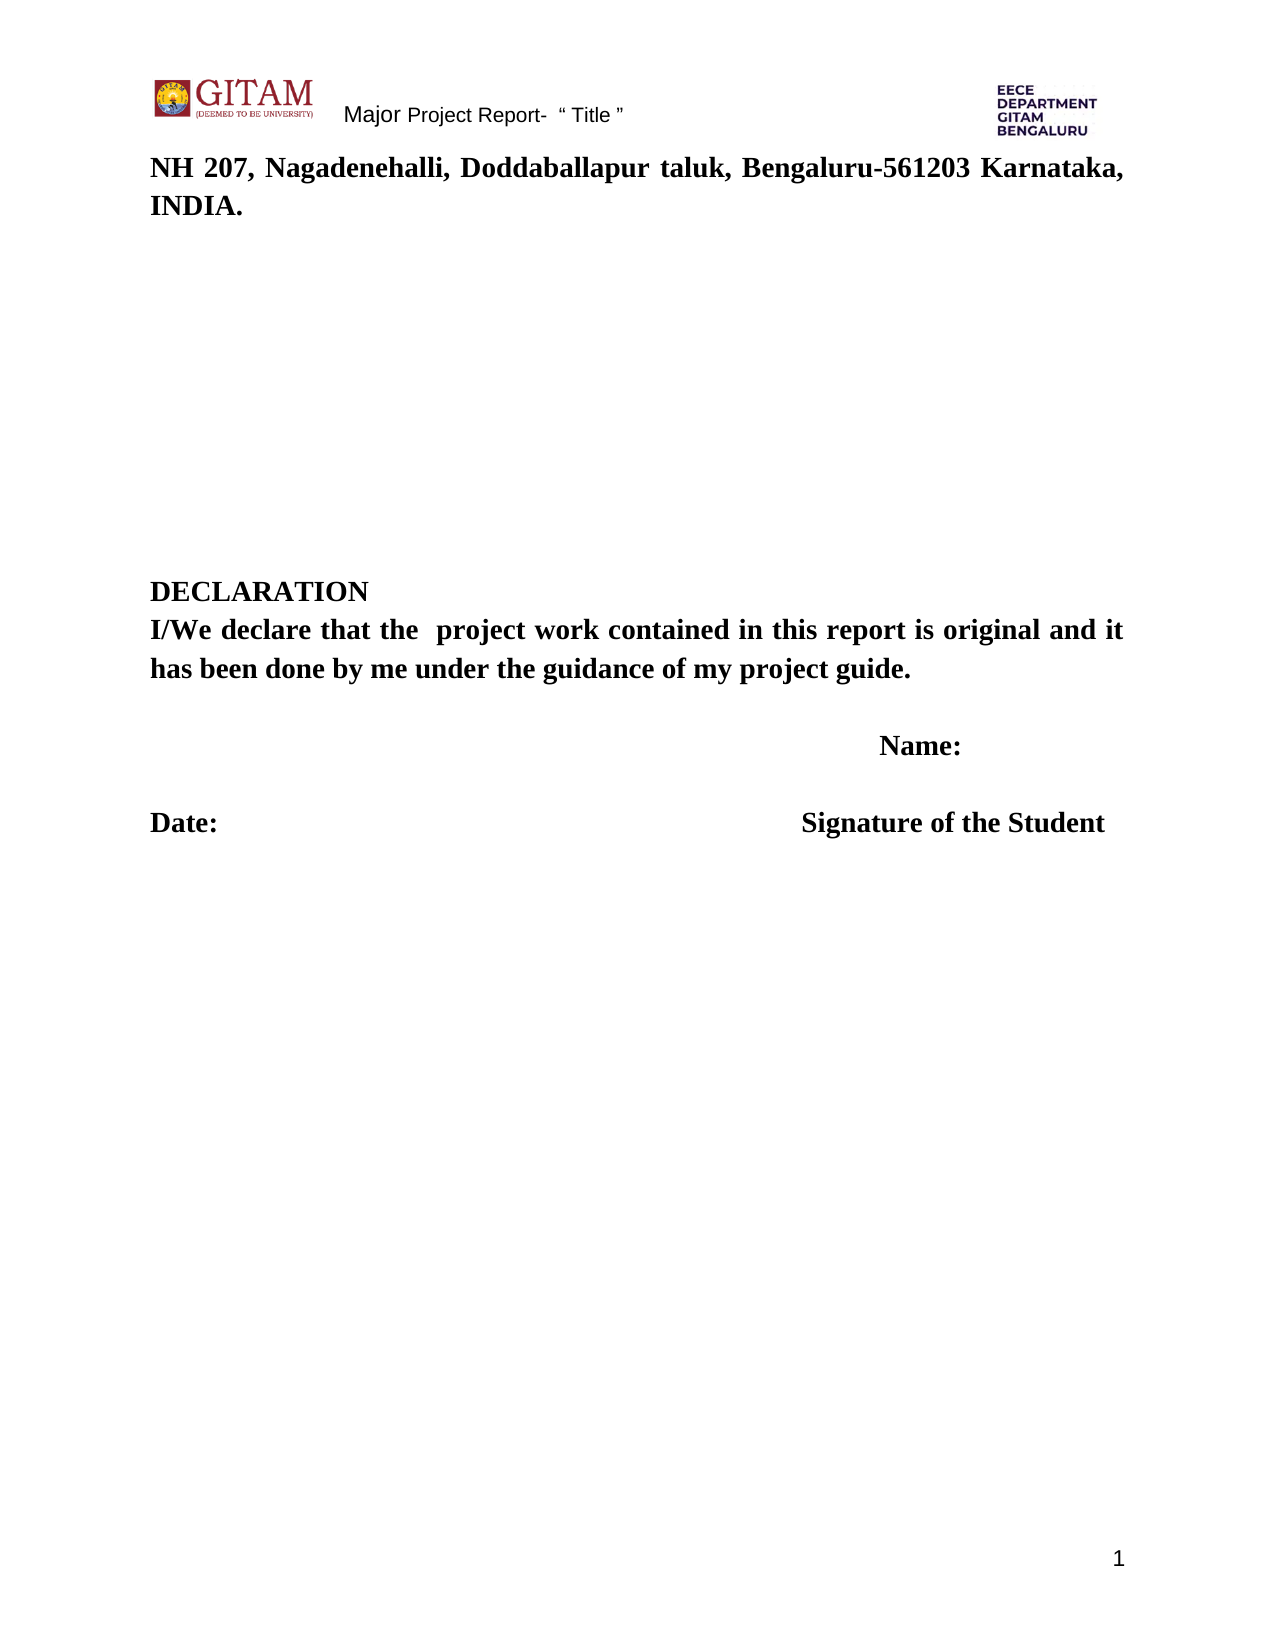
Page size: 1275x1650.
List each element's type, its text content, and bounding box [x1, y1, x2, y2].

text Name: [150, 728, 1125, 762]
picture [150, 75, 318, 123]
text Date: Signature of the Student [150, 805, 1125, 839]
text I/We declare that the project work contained in this report is original and it has been done by me under the guidance of my project guide. [150, 612, 1125, 684]
picture [993, 78, 1105, 141]
text DECLARATION [150, 574, 1125, 607]
text NH 207, Nagadenehalli, Doddaballapur taluk, Bengaluru-561203 Karnataka, INDIA. [150, 150, 1125, 222]
